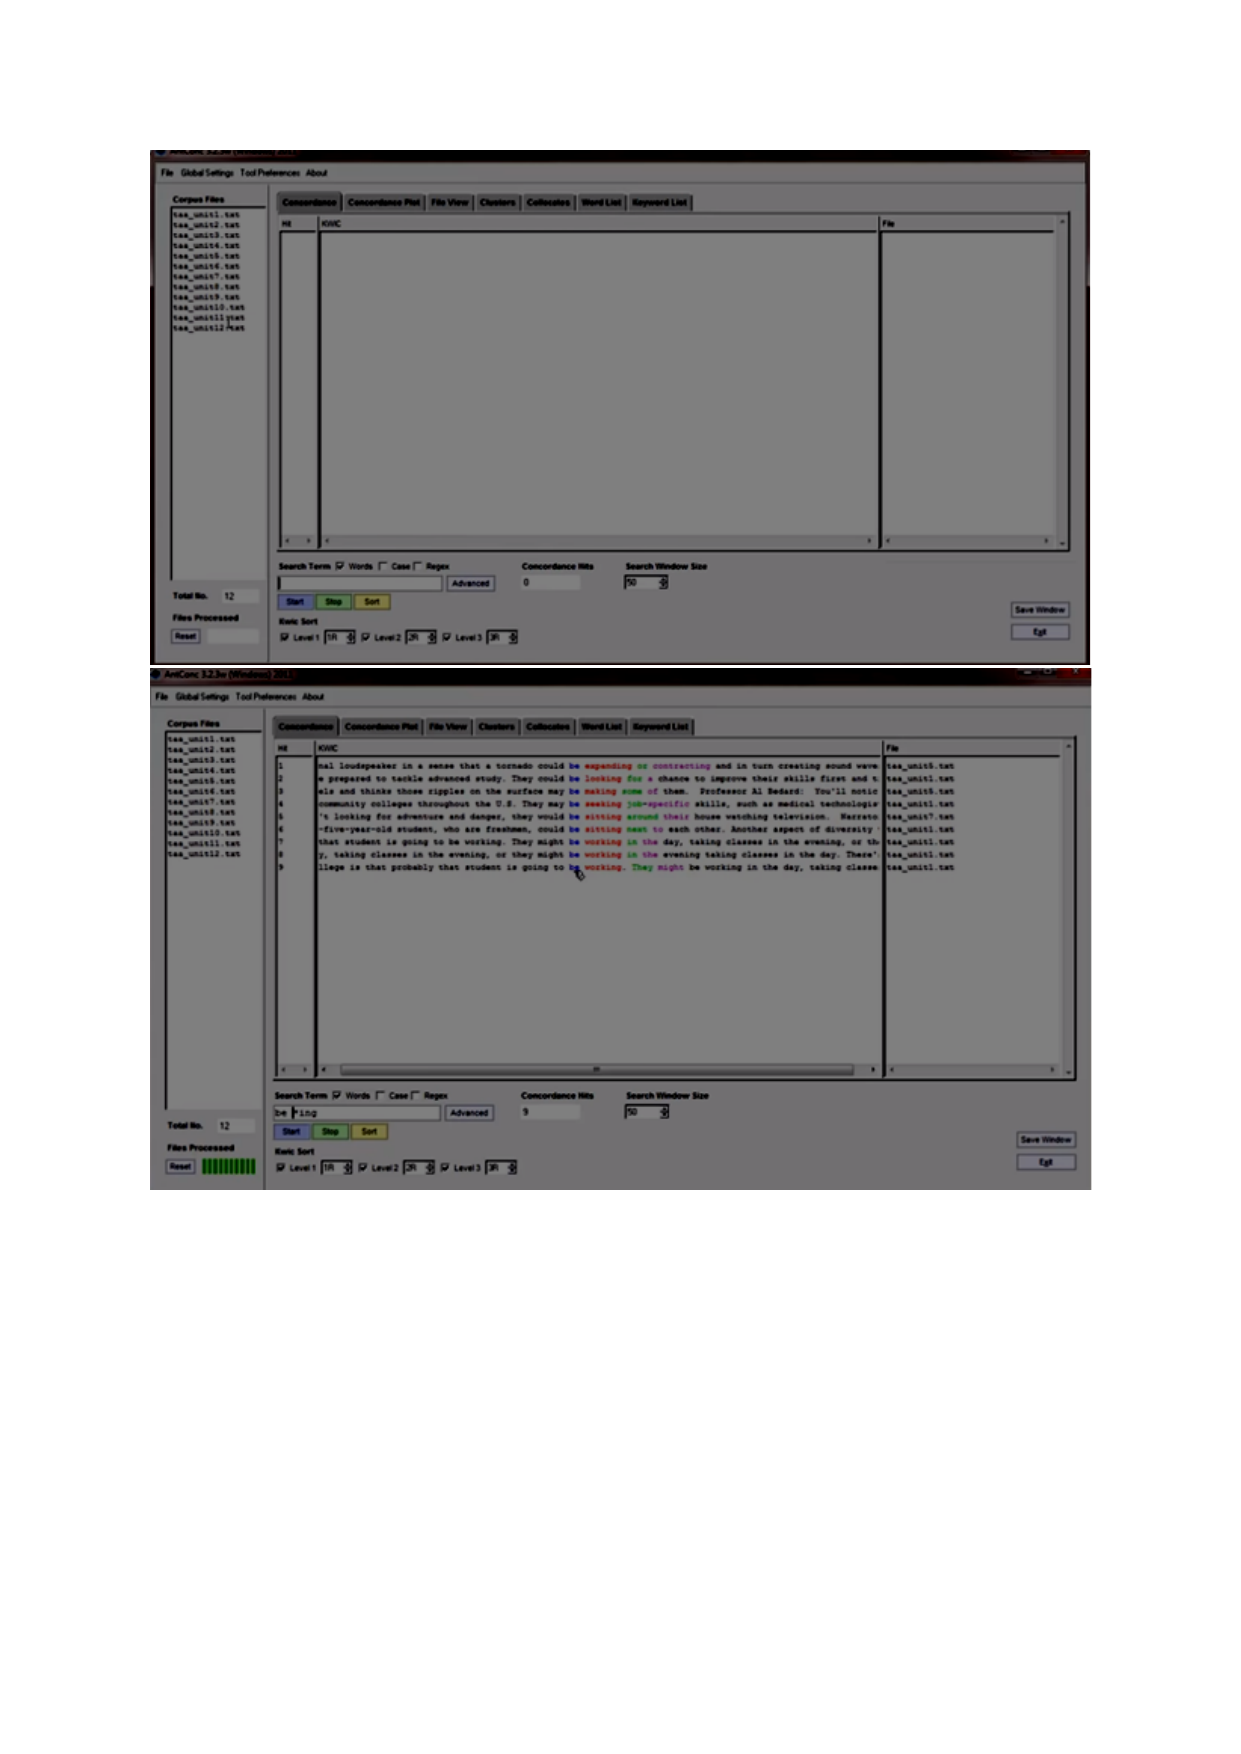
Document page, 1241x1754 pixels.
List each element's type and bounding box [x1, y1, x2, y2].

picture [150, 150, 1091, 665]
picture [150, 668, 1092, 1190]
